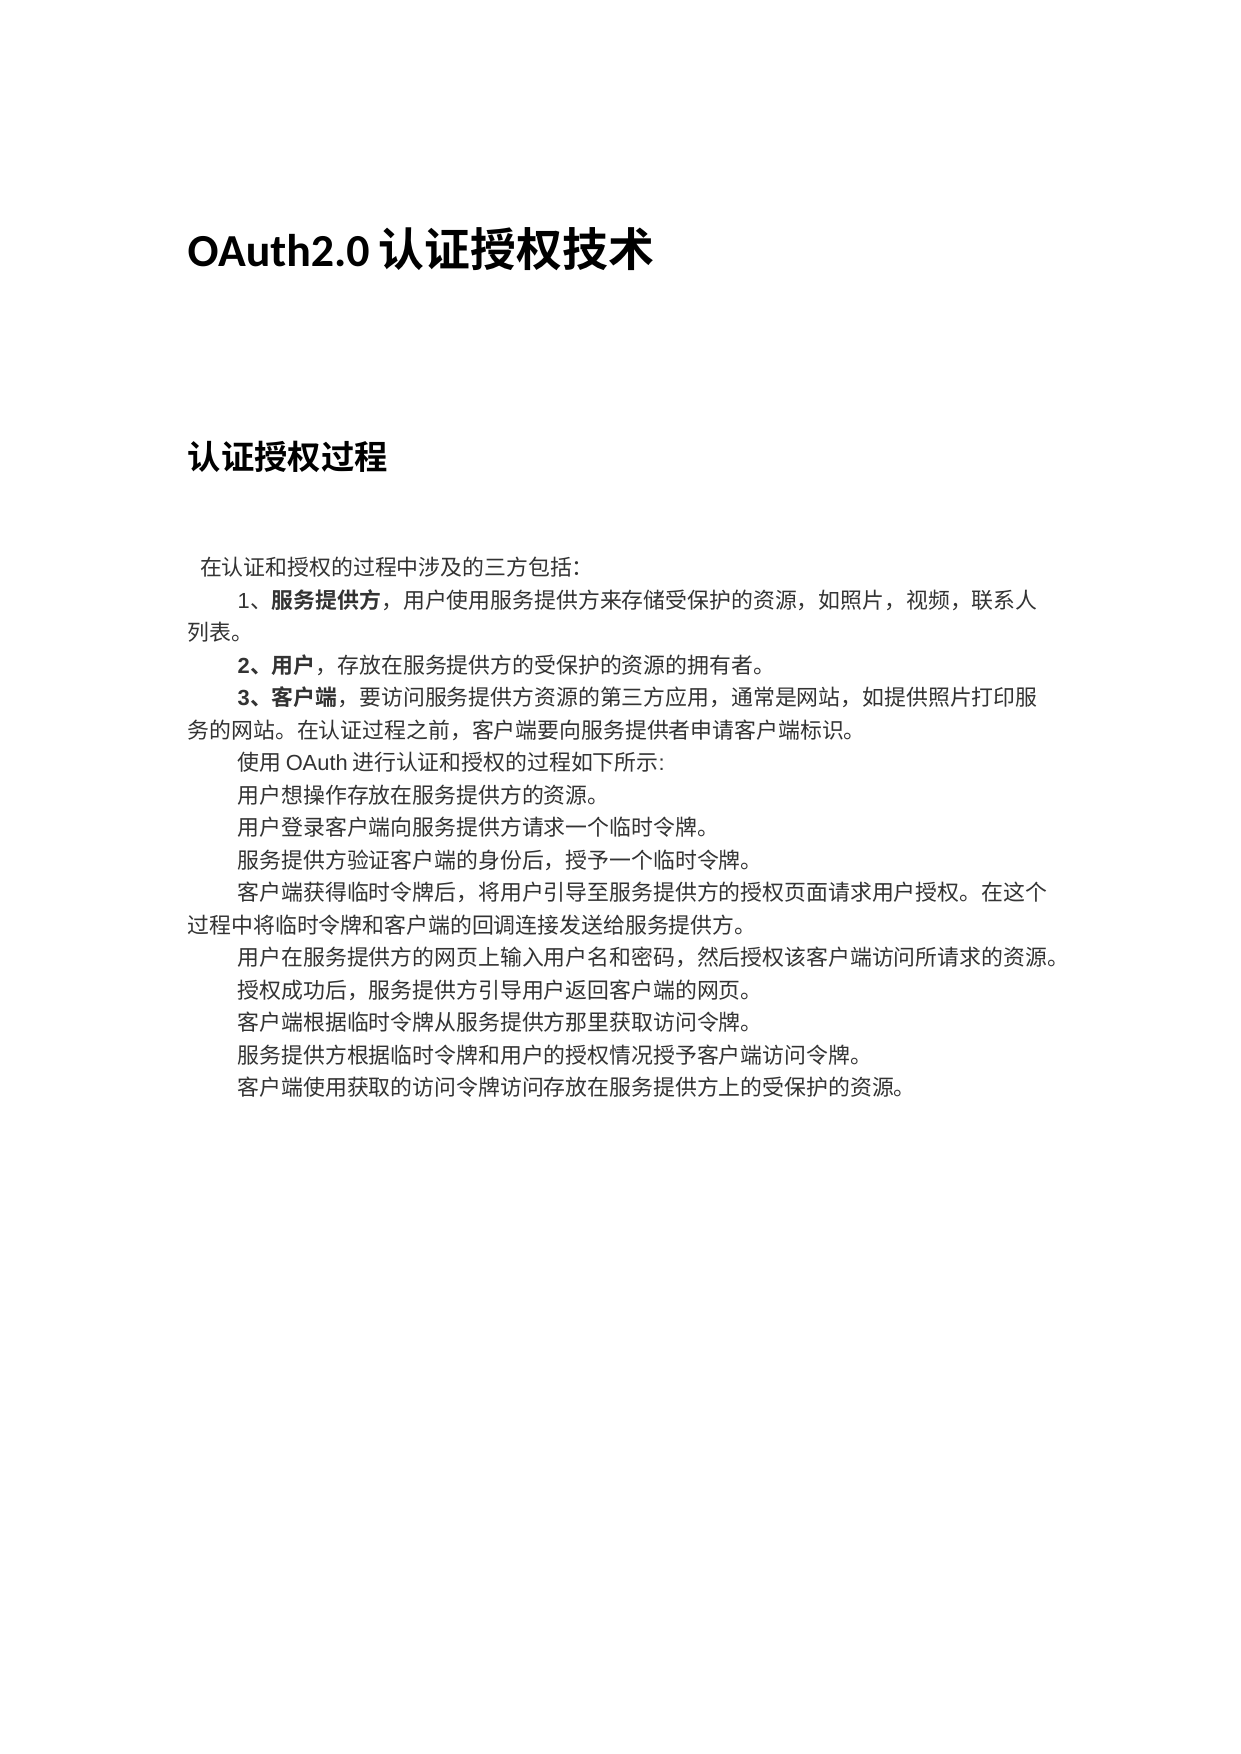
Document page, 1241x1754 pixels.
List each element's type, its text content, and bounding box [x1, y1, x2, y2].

text 客户端使用获取的访问令牌访问存放在服务提供方上的受保护的资源。 [187, 1070, 1053, 1102]
text 2、用户，存放在服务提供方的受保护的资源的拥有者。 [187, 647, 1053, 680]
text 1、服务提供方，用户使用服务提供方来存储受保护的资源，如照片，视频，联系人列表。 [187, 582, 1053, 647]
text 客户端获得临时令牌后，将用户引导至服务提供方的授权页面请求用户授权。在这个过程中将临时令牌和客户端的回调连接发送给服务提供方。 [187, 875, 1053, 940]
text 使用OAuth进行认证和授权的过程如下所示: [187, 745, 1053, 777]
text 服务提供方验证客户端的身份后，授予一个临时令牌。 [187, 842, 1053, 875]
text 客户端根据临时令牌从服务提供方那里获取访问令牌。 [187, 1005, 1053, 1037]
text 在认证和授权的过程中涉及的三方包括： [187, 550, 1053, 582]
text 3、客户端，要访问服务提供方资源的第三方应用，通常是网站，如提供照片打印服务的网站。在认证过程之前，客户端要向服务提供者申请客户端标识。 [187, 680, 1053, 745]
subtitle 认证授权过程 [187, 423, 1053, 488]
text 授权成功后，服务提供方引导用户返回客户端的网页。 [187, 972, 1053, 1005]
text 用户想操作存放在服务提供方的资源。 [187, 777, 1053, 810]
text 用户登录客户端向服务提供方请求一个临时令牌。 [187, 810, 1053, 842]
subtitle OAuth2.0认证授权技术 [187, 197, 1053, 295]
text 服务提供方根据临时令牌和用户的授权情况授予客户端访问令牌。 [187, 1037, 1053, 1070]
text 用户在服务提供方的网页上输入用户名和密码，然后授权该客户端访问所请求的资源。 [187, 940, 1053, 972]
